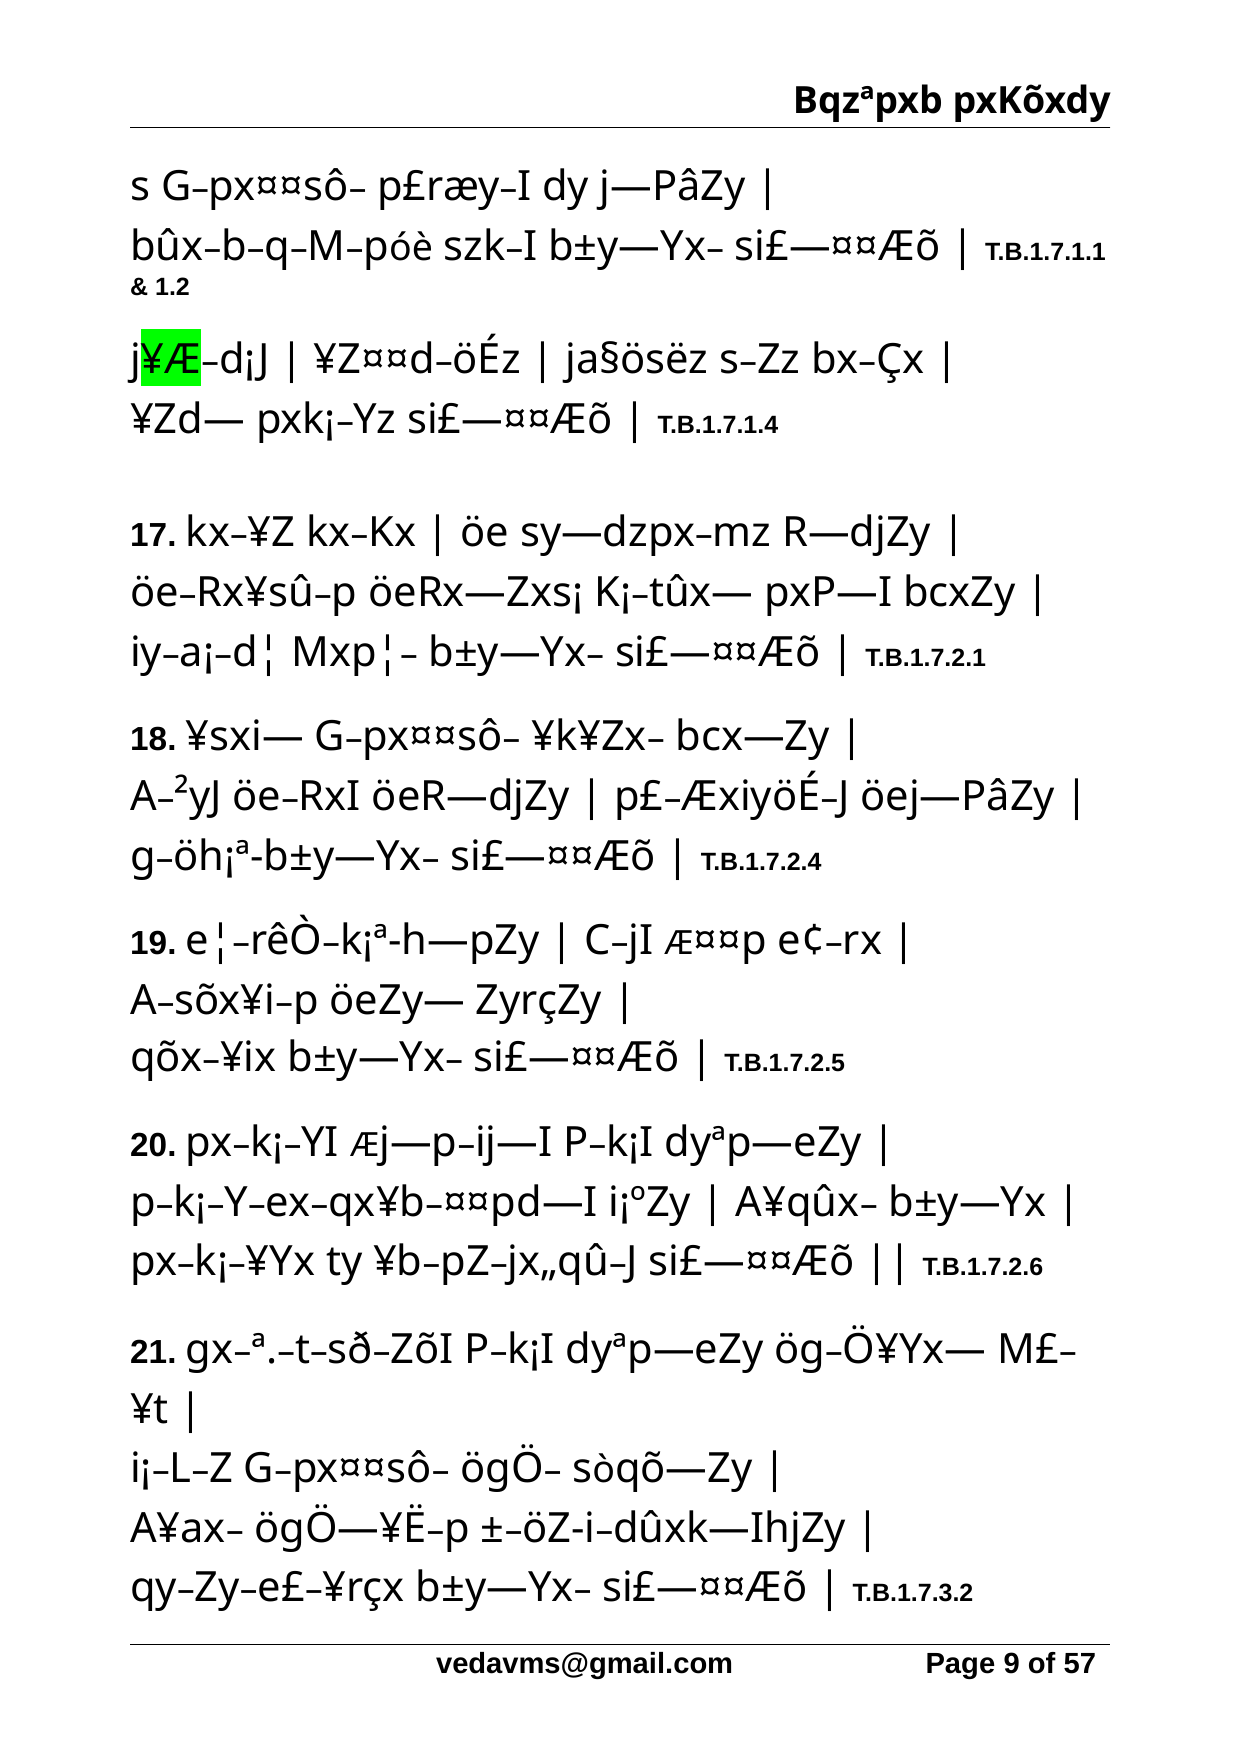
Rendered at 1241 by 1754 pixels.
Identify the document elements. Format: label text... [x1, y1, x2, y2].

text p–k¡–Y–ex–qx¥b–¤¤pd—I i¡ºZy | A¥qûx– b±y—Yx | [130, 1172, 1110, 1228]
text g–öh¡ª-b±y—Yx– si£—¤¤Æõ | T.B.1.7.2.4 [130, 825, 1110, 882]
text ¥Zd— pxk¡–Yz si£—¤¤Æõ | T.B.1.7.1.4 [130, 389, 1110, 446]
text öe–Rx¥sû–p öeRx—Zxs¡ K¡–tûx— pxP—I bcxZy | [130, 562, 1110, 619]
text bûx–b–q–M–póè szk–I b±y—Yx– si£—¤¤Æõ | T.B.1.7.1.1 & 1.2 [130, 216, 1110, 301]
text A–sõx¥i–p öeZy— ZyrçZy | qõx–¥ix b±y—Yx– si£—¤¤Æõ | T.B.1.7.2.5 [130, 970, 1110, 1083]
text 21. gx–ª.–t–sð–ZõI P–k¡I dyªp—eZy ög–Ö¥Yx— M£–¥t | [130, 1319, 1110, 1435]
text 19. e¦–rêÒ–k¡ª-h—pZy | C–jI Æ¤¤p e¢–rx | [130, 910, 1110, 967]
text 18. ¥sxi— G–px¤¤sô– ¥k¥Zx– bcx—Zy | [130, 706, 1110, 763]
text px–k¡–¥Yx ty ¥b–pZ–jx„qû–J si£—¤¤Æõ || T.B.1.7.2.6 [130, 1231, 1110, 1288]
text A¥ax– ögÖ—¥Ë–p ±–öZ-i–dûxk—IhjZy | [130, 1498, 1110, 1554]
text 20. px–k¡–YI Æj—p–ij—I P–k¡I dyªp—eZy | [130, 1112, 1110, 1169]
text A–²yJ öe–RxI öeR—djZy | p£–ÆxiyöÉ–J öej—PâZy | [130, 766, 1110, 823]
text j¥Æ–d¡J | ¥Z¤¤d–öÉz | ja§ösëz s–Zz bx–Çx | [201, 329, 1125, 386]
text i¡–L–Z G–px¤¤sô– ögÖ– sòqõ—Zy | [130, 1438, 1110, 1495]
text 17. kx–¥Z kx–Kx | öe sy—dzpx–mz R—djZy | [130, 502, 1110, 559]
text s G–px¤¤sô– p£ræy–I dy j—PâZy | [130, 156, 1110, 213]
text qy–Zy–e£–¥rçx b±y—Yx– si£—¤¤Æõ | T.B.1.7.3.2 [130, 1557, 1110, 1614]
text iy–a¡–d¦ Mxp¦– b±y—Yx– si£—¤¤Æõ | T.B.1.7.2.1 [130, 621, 1110, 678]
